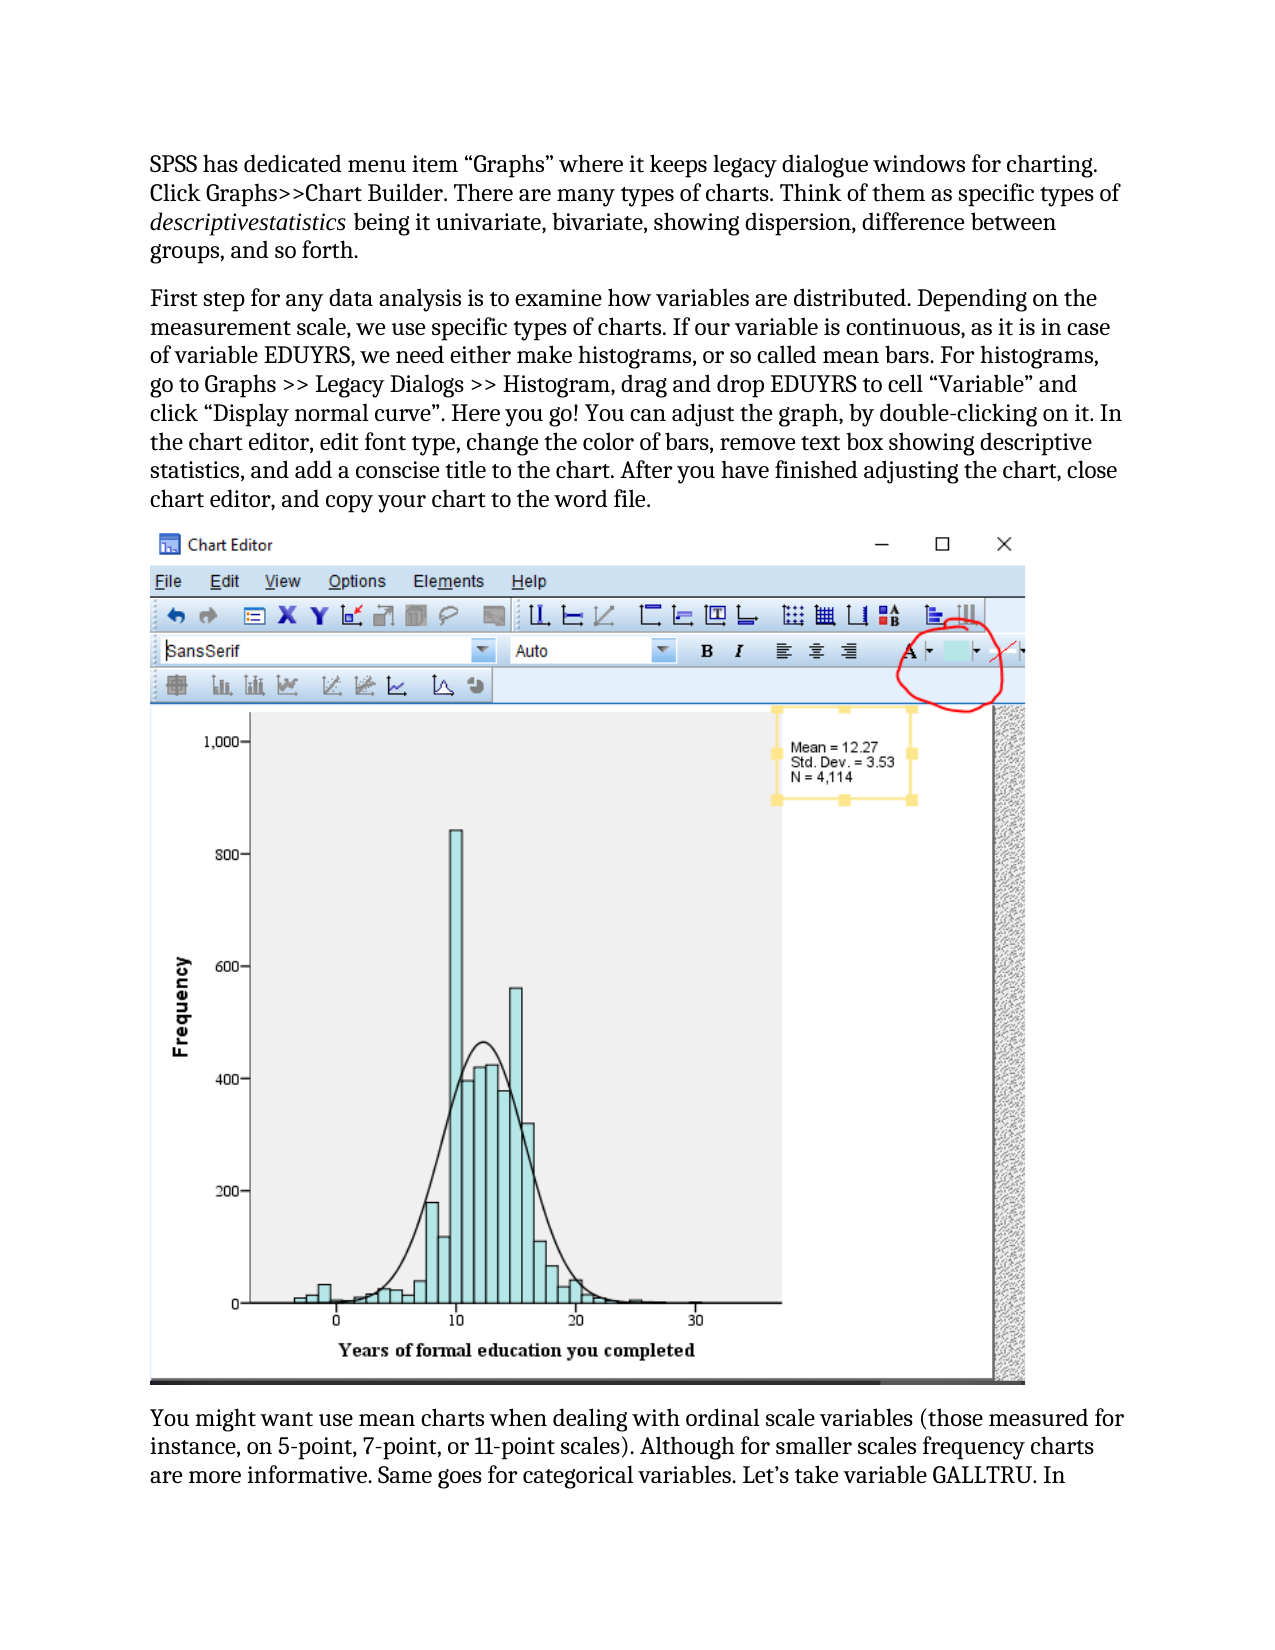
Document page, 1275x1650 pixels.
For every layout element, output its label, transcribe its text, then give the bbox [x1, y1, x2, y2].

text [150, 1403, 1125, 1490]
text SPSS has dedicated menu item “Graphs” where it keeps legacy dialogue windows for charting. Click Graphs>>Chart Builder. There are many types of charts. Think of them as specific types of being it univariate, bivariate, showing dispersion, difference between groups, and so forth. [150, 150, 1125, 265]
text First step for any data analysis is to examine how variables are distributed. Depending on the measurement scale, we use specific types of charts. If our variable is continuous, as it is in case of variable EDUYRS, we need either make histograms, or so called mean bars. For histograms, go to Graphs >> Legacy Dialogs >> Histogram, drag and drop EDUYRS to cell “Variable” and click “Display normal curve”. Here you go! You can adjust the graph, by double-clicking on it. In the chart editor, edit font type, change the color of bars, remove text box showing descriptive statistics, and add a conscise title to the chart. After you have finished adjusting the chart, close chart editor, and copy your chart to the word file. [150, 284, 1125, 514]
picture [150, 532, 1025, 1385]
